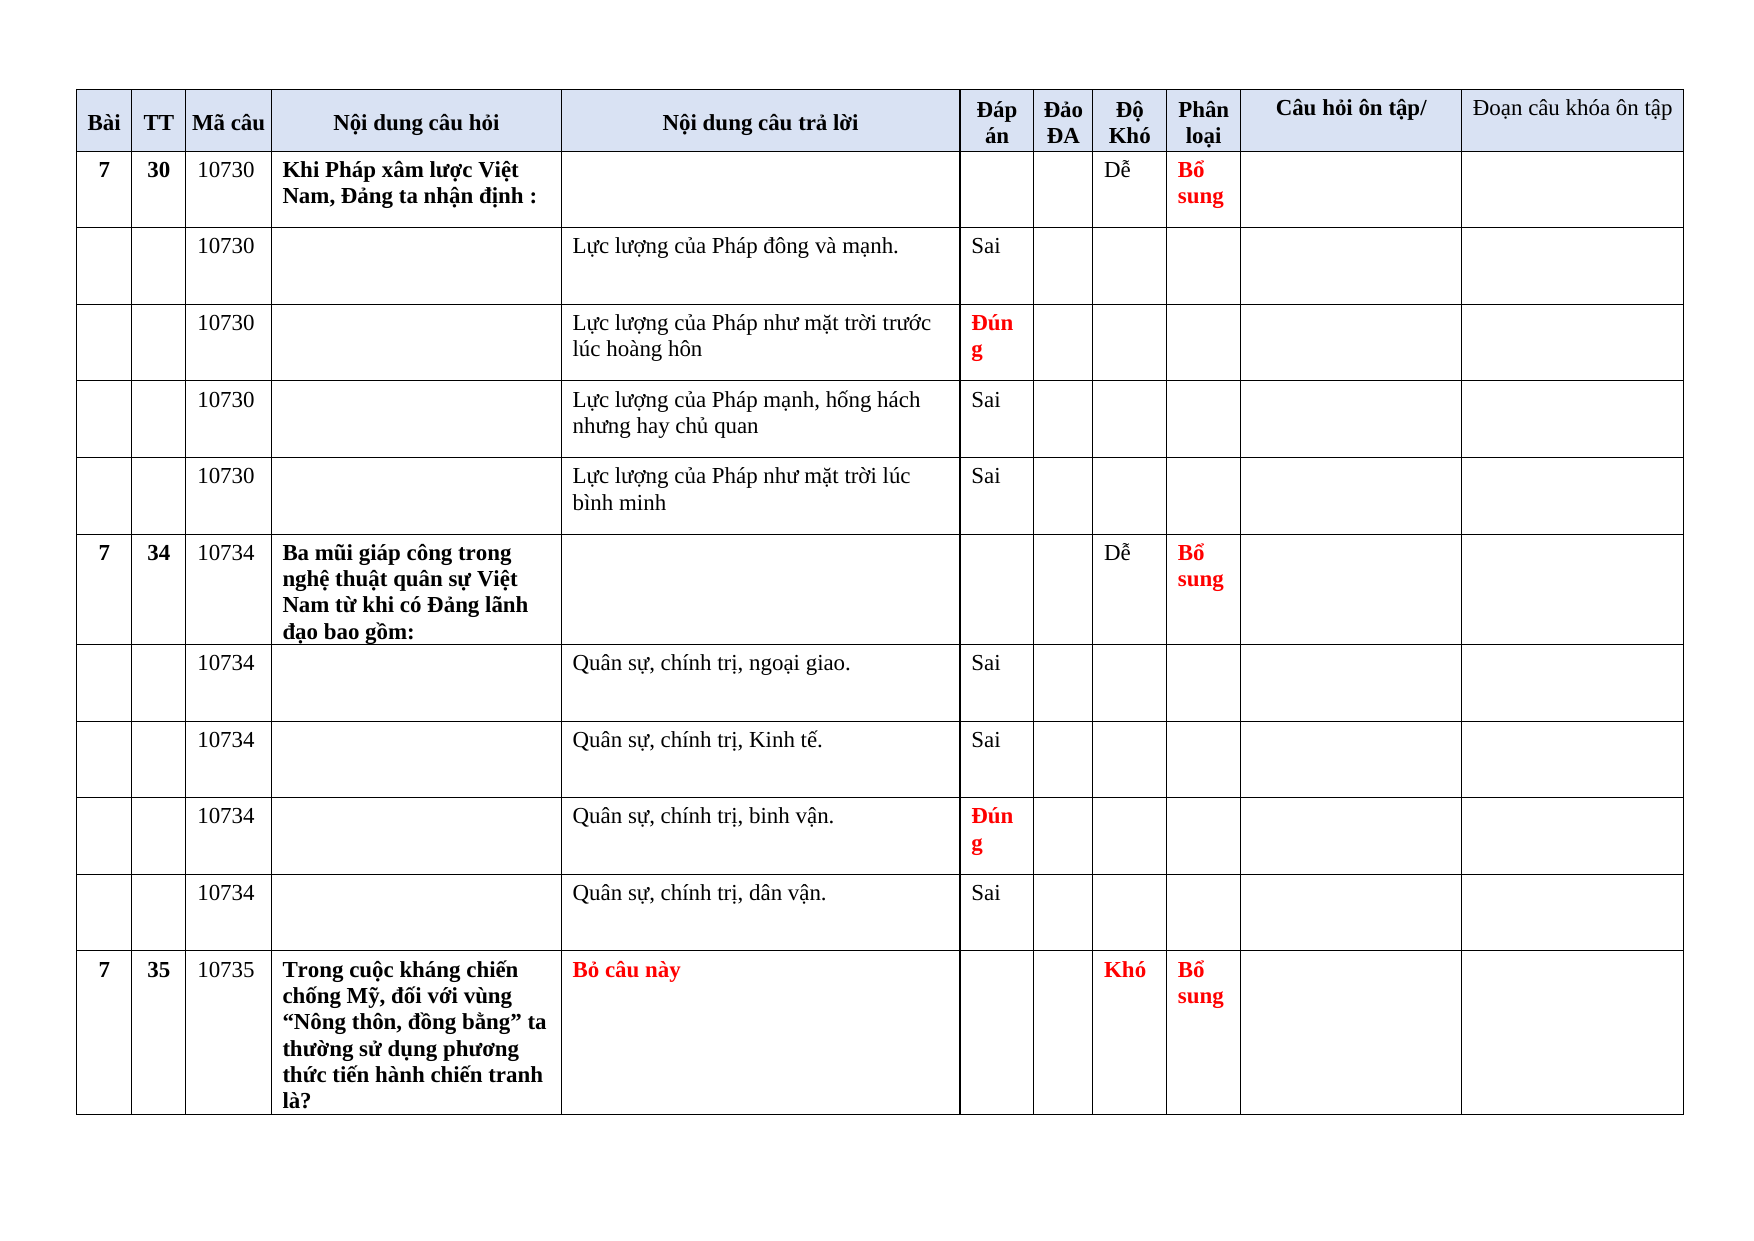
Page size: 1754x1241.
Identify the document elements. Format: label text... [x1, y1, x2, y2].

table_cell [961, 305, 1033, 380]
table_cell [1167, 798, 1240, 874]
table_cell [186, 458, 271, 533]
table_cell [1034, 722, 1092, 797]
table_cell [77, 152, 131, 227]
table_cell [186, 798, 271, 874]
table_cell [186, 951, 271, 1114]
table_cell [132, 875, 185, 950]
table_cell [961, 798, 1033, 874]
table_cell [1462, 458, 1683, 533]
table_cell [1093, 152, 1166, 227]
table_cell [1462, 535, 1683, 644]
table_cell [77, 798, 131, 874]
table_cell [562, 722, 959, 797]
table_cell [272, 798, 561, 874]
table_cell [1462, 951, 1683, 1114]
table_header Câu hỏi ôn tập/ [1241, 90, 1461, 151]
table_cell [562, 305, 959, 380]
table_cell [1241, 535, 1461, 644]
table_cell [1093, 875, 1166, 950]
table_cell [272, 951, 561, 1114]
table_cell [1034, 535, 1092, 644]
table_header TT [132, 90, 185, 151]
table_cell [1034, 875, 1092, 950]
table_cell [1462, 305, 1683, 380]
table_header Độ Khó [1093, 90, 1166, 151]
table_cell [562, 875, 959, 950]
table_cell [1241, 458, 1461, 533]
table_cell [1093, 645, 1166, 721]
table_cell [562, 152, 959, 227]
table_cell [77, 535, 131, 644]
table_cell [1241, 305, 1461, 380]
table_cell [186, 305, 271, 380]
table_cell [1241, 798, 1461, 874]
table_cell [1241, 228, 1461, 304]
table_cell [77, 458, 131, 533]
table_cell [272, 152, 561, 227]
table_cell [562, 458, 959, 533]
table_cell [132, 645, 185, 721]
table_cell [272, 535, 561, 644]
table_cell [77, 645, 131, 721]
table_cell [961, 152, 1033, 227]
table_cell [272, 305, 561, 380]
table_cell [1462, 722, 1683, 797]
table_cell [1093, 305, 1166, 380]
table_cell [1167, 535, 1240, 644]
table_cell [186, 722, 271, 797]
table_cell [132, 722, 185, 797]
table_header Bài [77, 90, 131, 151]
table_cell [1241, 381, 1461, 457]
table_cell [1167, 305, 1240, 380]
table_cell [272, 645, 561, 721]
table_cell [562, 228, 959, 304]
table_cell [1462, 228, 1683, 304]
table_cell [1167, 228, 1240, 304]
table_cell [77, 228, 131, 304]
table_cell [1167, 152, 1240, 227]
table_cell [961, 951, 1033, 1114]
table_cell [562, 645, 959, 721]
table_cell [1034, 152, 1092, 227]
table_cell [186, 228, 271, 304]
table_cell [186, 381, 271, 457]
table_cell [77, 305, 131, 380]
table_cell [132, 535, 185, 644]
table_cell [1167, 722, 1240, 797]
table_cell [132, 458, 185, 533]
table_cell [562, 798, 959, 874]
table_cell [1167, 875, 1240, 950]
table_header Đoạn câu khóa ôn tập [1462, 90, 1683, 151]
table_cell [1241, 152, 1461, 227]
table_header Đáp án [961, 90, 1033, 151]
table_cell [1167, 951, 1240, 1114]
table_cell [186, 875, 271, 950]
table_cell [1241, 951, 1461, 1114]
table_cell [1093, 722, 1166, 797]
table_header Nội dung câu trả lời [562, 90, 959, 151]
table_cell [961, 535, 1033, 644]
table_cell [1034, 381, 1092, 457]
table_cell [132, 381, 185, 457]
table_header Mã câu [186, 90, 271, 151]
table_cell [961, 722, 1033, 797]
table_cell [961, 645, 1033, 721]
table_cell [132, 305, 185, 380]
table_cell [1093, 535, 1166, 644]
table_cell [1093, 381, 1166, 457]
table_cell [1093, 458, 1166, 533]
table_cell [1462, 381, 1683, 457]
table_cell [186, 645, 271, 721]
table_header Đảo ĐA [1034, 90, 1092, 151]
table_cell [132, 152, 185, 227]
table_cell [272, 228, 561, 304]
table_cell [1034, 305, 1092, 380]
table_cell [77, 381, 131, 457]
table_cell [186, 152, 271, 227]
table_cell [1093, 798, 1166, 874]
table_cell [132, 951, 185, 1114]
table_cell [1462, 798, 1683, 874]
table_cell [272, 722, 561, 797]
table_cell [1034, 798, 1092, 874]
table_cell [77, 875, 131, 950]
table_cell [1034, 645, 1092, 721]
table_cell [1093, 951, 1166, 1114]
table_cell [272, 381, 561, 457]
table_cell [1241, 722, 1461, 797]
table_header Phân loại [1167, 90, 1240, 151]
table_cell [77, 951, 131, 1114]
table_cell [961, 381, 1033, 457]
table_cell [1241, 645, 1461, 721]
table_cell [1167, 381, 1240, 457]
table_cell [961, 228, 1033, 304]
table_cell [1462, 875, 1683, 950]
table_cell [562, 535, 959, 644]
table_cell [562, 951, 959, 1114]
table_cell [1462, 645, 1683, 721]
table_header Nội dung câu hỏi [272, 90, 561, 151]
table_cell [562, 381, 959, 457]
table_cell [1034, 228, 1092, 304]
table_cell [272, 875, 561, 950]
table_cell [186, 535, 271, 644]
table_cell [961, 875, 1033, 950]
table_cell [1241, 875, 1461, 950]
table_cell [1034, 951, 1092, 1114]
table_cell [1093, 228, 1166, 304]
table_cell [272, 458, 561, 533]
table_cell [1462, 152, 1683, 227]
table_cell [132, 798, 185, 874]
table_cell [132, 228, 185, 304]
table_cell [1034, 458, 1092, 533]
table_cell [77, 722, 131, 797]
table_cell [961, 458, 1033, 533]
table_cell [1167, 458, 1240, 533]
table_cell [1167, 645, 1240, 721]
